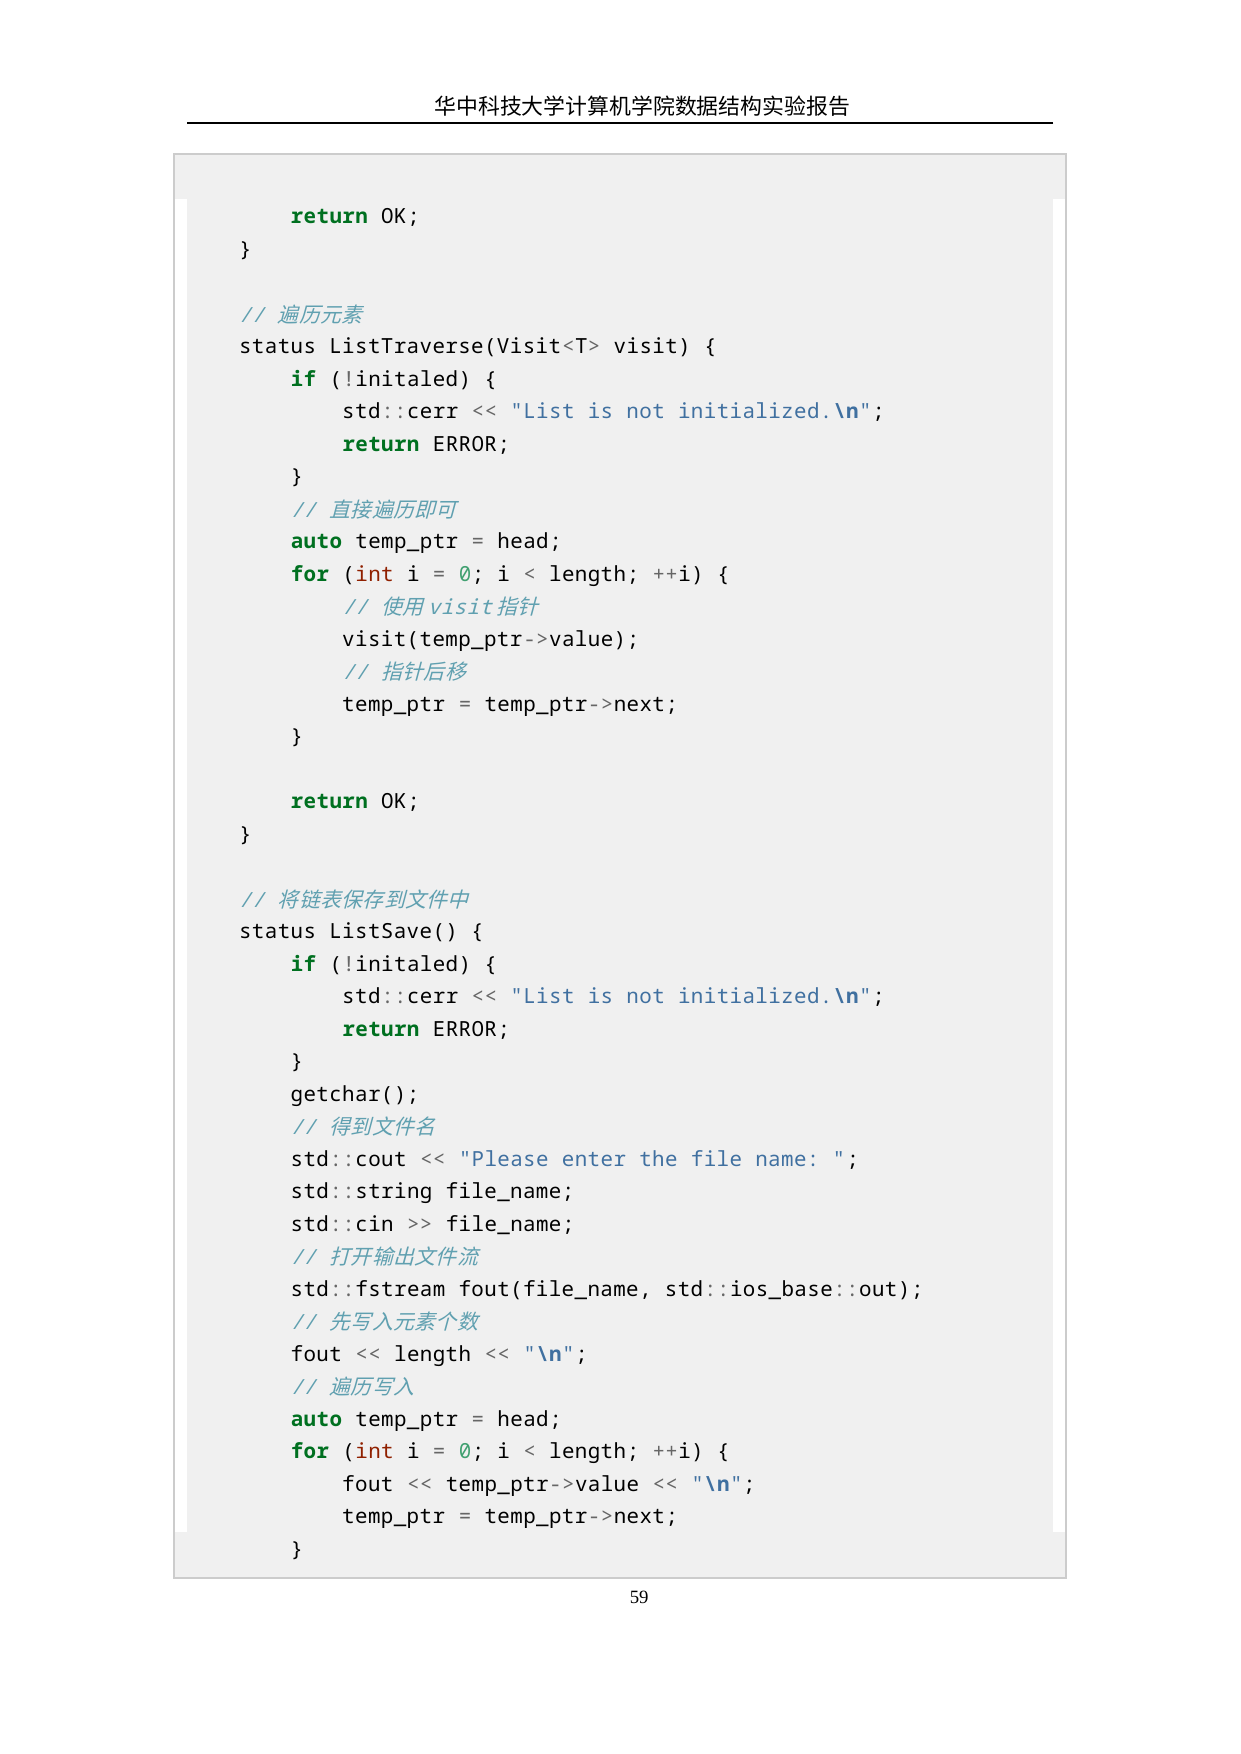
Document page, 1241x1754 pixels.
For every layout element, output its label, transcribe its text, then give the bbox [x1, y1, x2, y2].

text temp_ptr = temp_ptr->next; [187, 1499, 1053, 1518]
text std::string file_name; [187, 1174, 1053, 1207]
text } [187, 459, 1053, 492]
text return ERROR; [187, 427, 1053, 459]
text } [187, 1044, 1053, 1077]
text status ListTraverse(Visit<T> visit) { [187, 329, 1053, 362]
text // 遍历写入 [187, 1369, 1053, 1402]
text getchar(); [187, 1077, 1053, 1109]
text // 得到文件名 [187, 1109, 1053, 1142]
text // 使用visit指针 [187, 589, 1053, 622]
text // 指针后移 [187, 654, 1053, 687]
text std::fstream fout(file_name, std::ios_base::out); [187, 1272, 1053, 1304]
text std::cin >> file_name; [187, 1207, 1053, 1239]
text if (!initaled) { [187, 362, 1053, 394]
text return OK; [187, 784, 1053, 817]
text auto temp_ptr = head; [187, 1402, 1053, 1434]
text } [175, 1518, 1065, 1577]
text // 遍历元素 [187, 297, 1053, 329]
text } [187, 232, 1053, 264]
text for (int i = 0; i < length; ++i) { [187, 1434, 1053, 1467]
text status ListSave() { [187, 914, 1053, 947]
text if (!initaled) { [187, 947, 1053, 979]
text } [187, 719, 1053, 752]
text for (int i = 0; i < length; ++i) { [187, 557, 1053, 589]
text // 打开输出文件流 [187, 1239, 1053, 1272]
text temp_ptr = temp_ptr->next; [187, 687, 1053, 719]
text fout << length << "\n"; [187, 1337, 1053, 1369]
text fout << temp_ptr->value << "\n"; [187, 1467, 1053, 1499]
text std::cerr << "List is not initialized.\n"; [187, 394, 1053, 427]
text // 直接遍历即可 [187, 492, 1053, 524]
text } [187, 817, 1053, 849]
text // 将链表保存到文件中 [187, 882, 1053, 914]
text auto temp_ptr = head; [187, 524, 1053, 557]
text visit(temp_ptr->value); [187, 622, 1053, 654]
text // 先写入元素个数 [187, 1304, 1053, 1337]
text return ERROR; [187, 1012, 1053, 1044]
text std::cerr << "List is not initialized.\n"; [187, 979, 1053, 1012]
text std::cout << "Please enter the file name: "; [187, 1142, 1053, 1174]
text return OK; [187, 199, 1053, 232]
